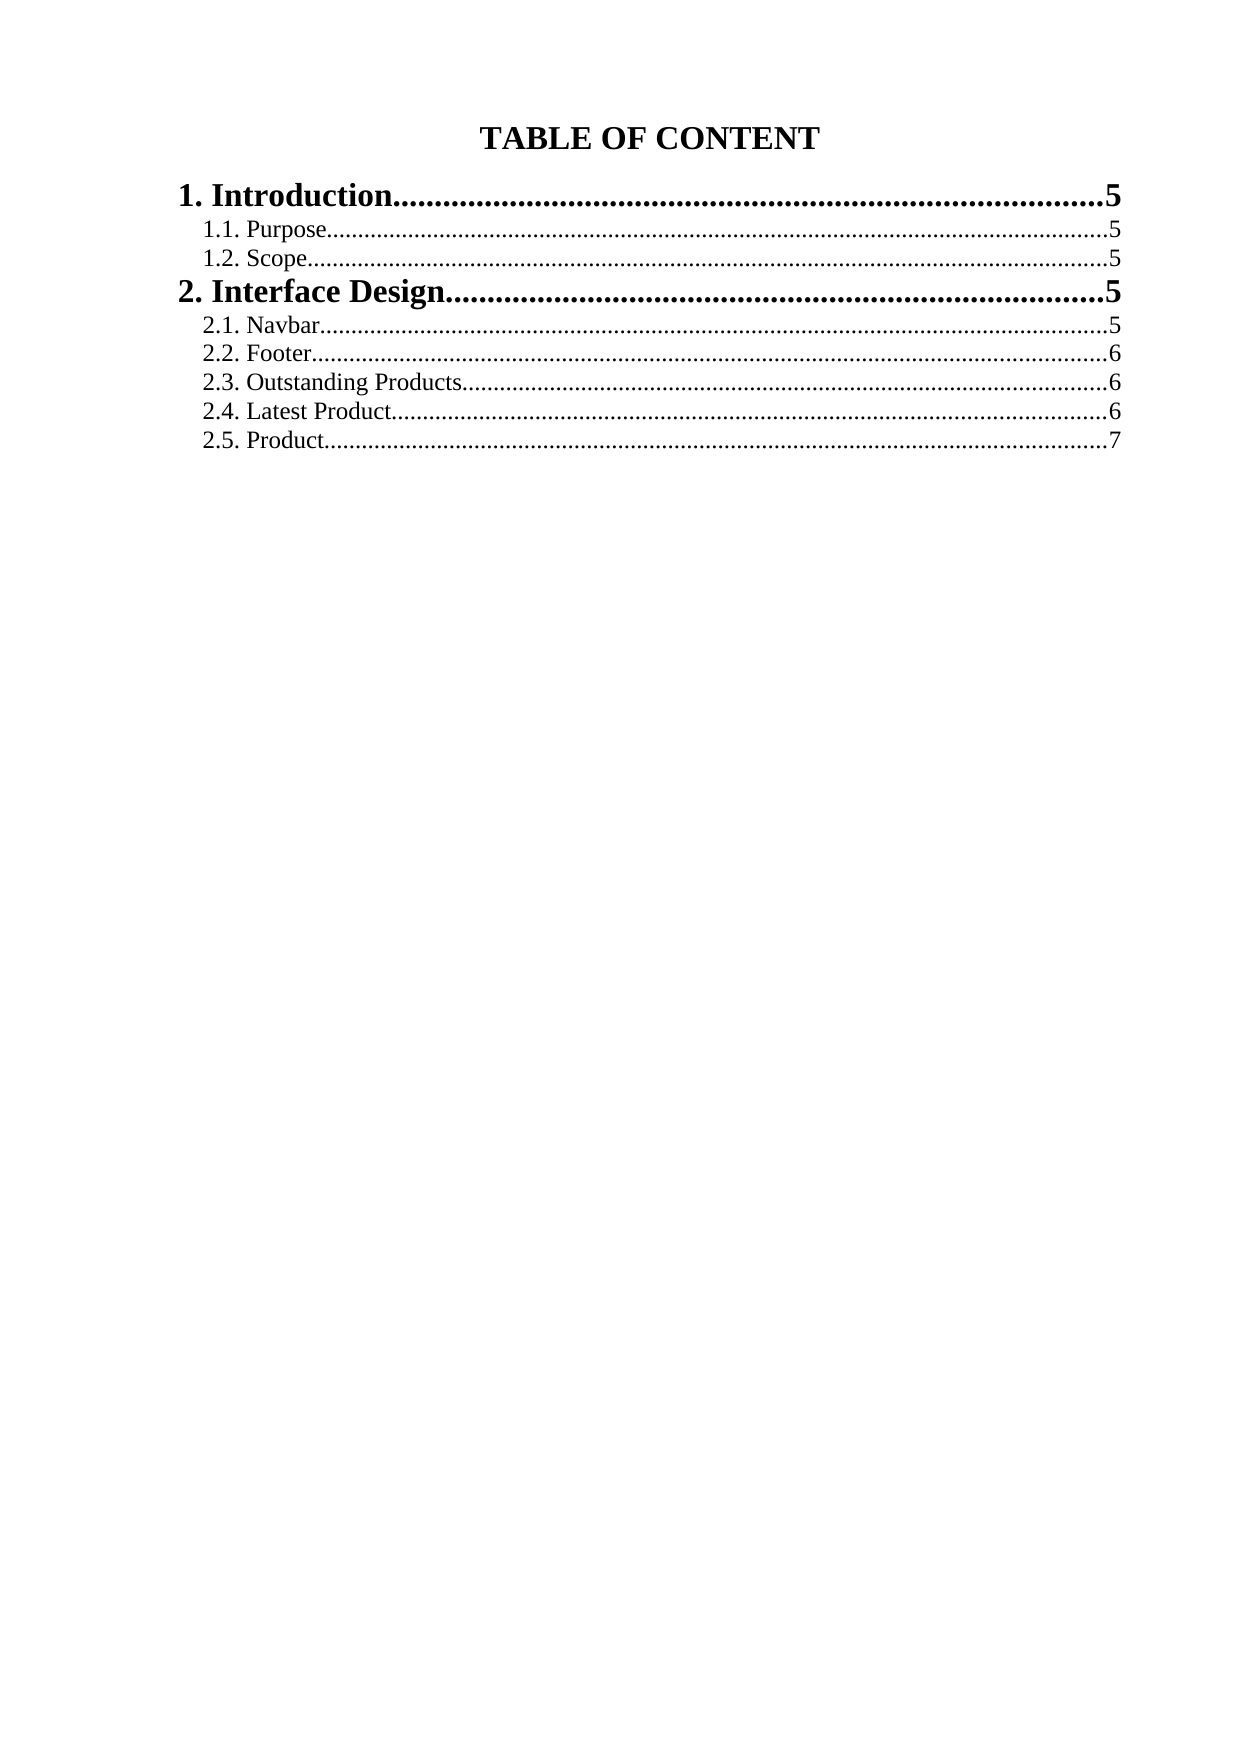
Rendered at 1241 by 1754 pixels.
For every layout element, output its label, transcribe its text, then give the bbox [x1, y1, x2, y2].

text 2.1. Navbar 5 [202, 310, 1122, 338]
text TABLE OF CONTENT [177, 118, 1122, 156]
text 2.4. Latest Product 6 [202, 396, 1122, 425]
text 1.1. Purpose 5 [202, 214, 1122, 243]
text 2.3. Outstanding Products 6 [177, 367, 1122, 396]
text 2.5. Product 7 [202, 425, 1122, 453]
text 2. Interface Design 5 [177, 271, 1122, 310]
text 2.2. Footer 6 [202, 338, 1122, 367]
text 1. Introduction 5 [177, 176, 1122, 214]
text 1.2. Scope 5 [202, 243, 1122, 271]
